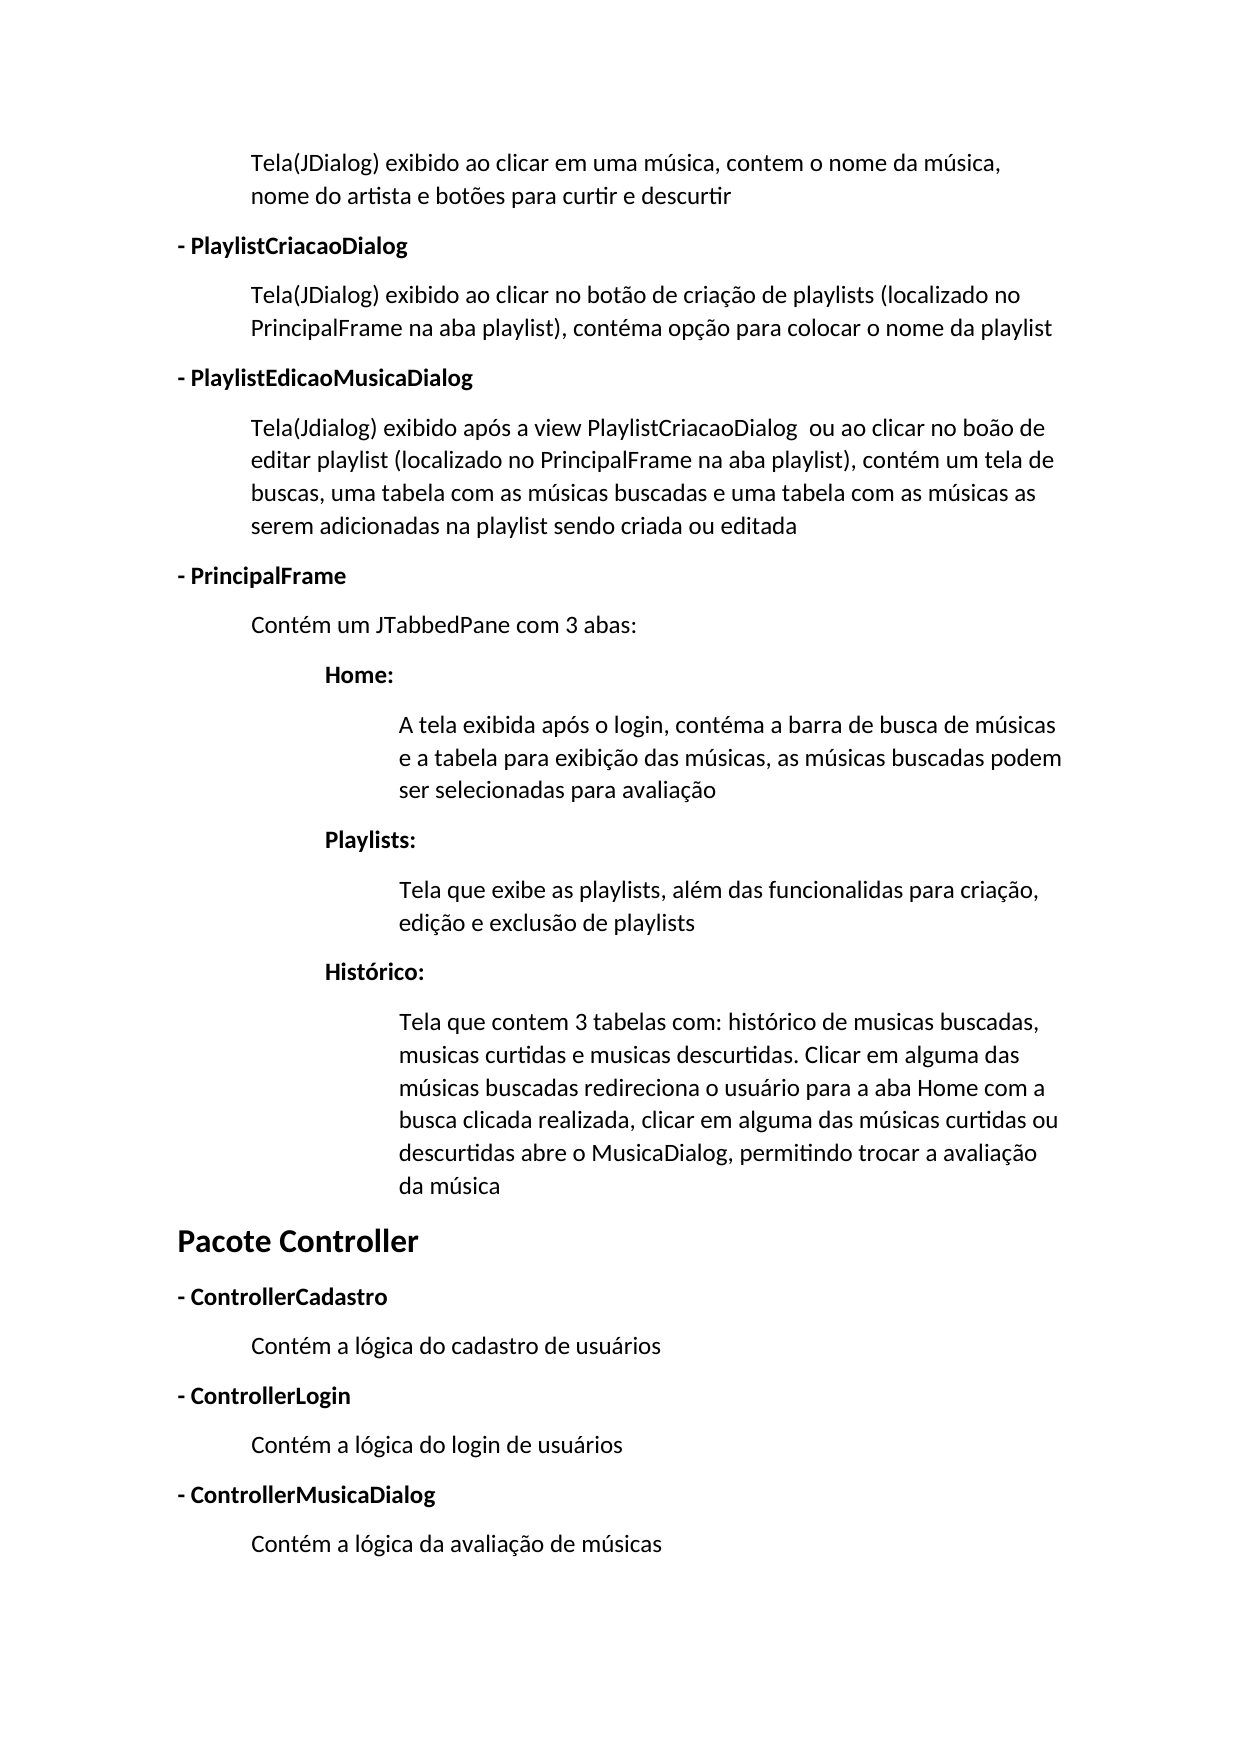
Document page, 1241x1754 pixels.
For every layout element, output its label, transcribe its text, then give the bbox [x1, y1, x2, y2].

text - PlaylistCriacaoDialog [177, 230, 1063, 261]
text Tela que exibe as playlists, além das funcionalidas para criação, edição e exclusão de playlists [398, 874, 1063, 937]
text Contém a lógica do cadastro de usuários [177, 1330, 1063, 1361]
text Tela(JDialog) exibido ao clicar no botão de criação de playlists (localizado no PrincipalFrame na aba playlist), contéma opção para colocar o nome da playlist [251, 280, 1063, 343]
text Contém a lógica da avaliação de músicas [177, 1529, 1063, 1559]
text - PlaylistEdicaoMusicaDialog [177, 362, 1063, 393]
text A tela exibida após o login, contéma a barra de busca de músicas e a tabela para exibição das músicas, as músicas buscadas podem ser selecionadas para avaliação [177, 709, 1063, 805]
text - PrincipalFrame [177, 560, 1063, 591]
text - ControllerMusicaDialog [177, 1479, 1063, 1509]
text Playlists: [177, 824, 1063, 855]
text Tela(Jdialog) exibido após a view PlaylistCriacaoDialog ou ao clicar no boão de editar playlist (localizado no PrincipalFrame na aba playlist), contém um tela de buscas, uma tabela com as músicas buscadas e uma tabela com as músicas as serem adicionadas na playlist sendo criada ou editada [251, 412, 1063, 541]
text Home: [177, 659, 1063, 690]
text - ControllerCadastro [177, 1281, 1063, 1311]
text Contém a lógica do login de usuários [177, 1429, 1063, 1460]
text Tela(JDialog) exibido ao clicar em uma música, contem o nome da música, nome do artista e botões para curtir e descurtir [251, 148, 1063, 211]
text Contém um JTabbedPane com 3 abas: [177, 610, 1063, 640]
text Histórico: [177, 956, 1063, 987]
text Tela que contem 3 tabelas com: histórico de musicas buscadas, musicas curtidas e musicas descurtidas. Clicar em alguma das músicas buscadas redireciona o usuário para a aba Home com a busca clicada realizada, clicar em alguma das músicas curtidas ou descurtidas abre o MusicaDialog, permitindo trocar a avaliação da música [398, 1006, 1063, 1201]
text - ControllerLogin [177, 1380, 1063, 1410]
text Pacote Controller [177, 1220, 1063, 1261]
